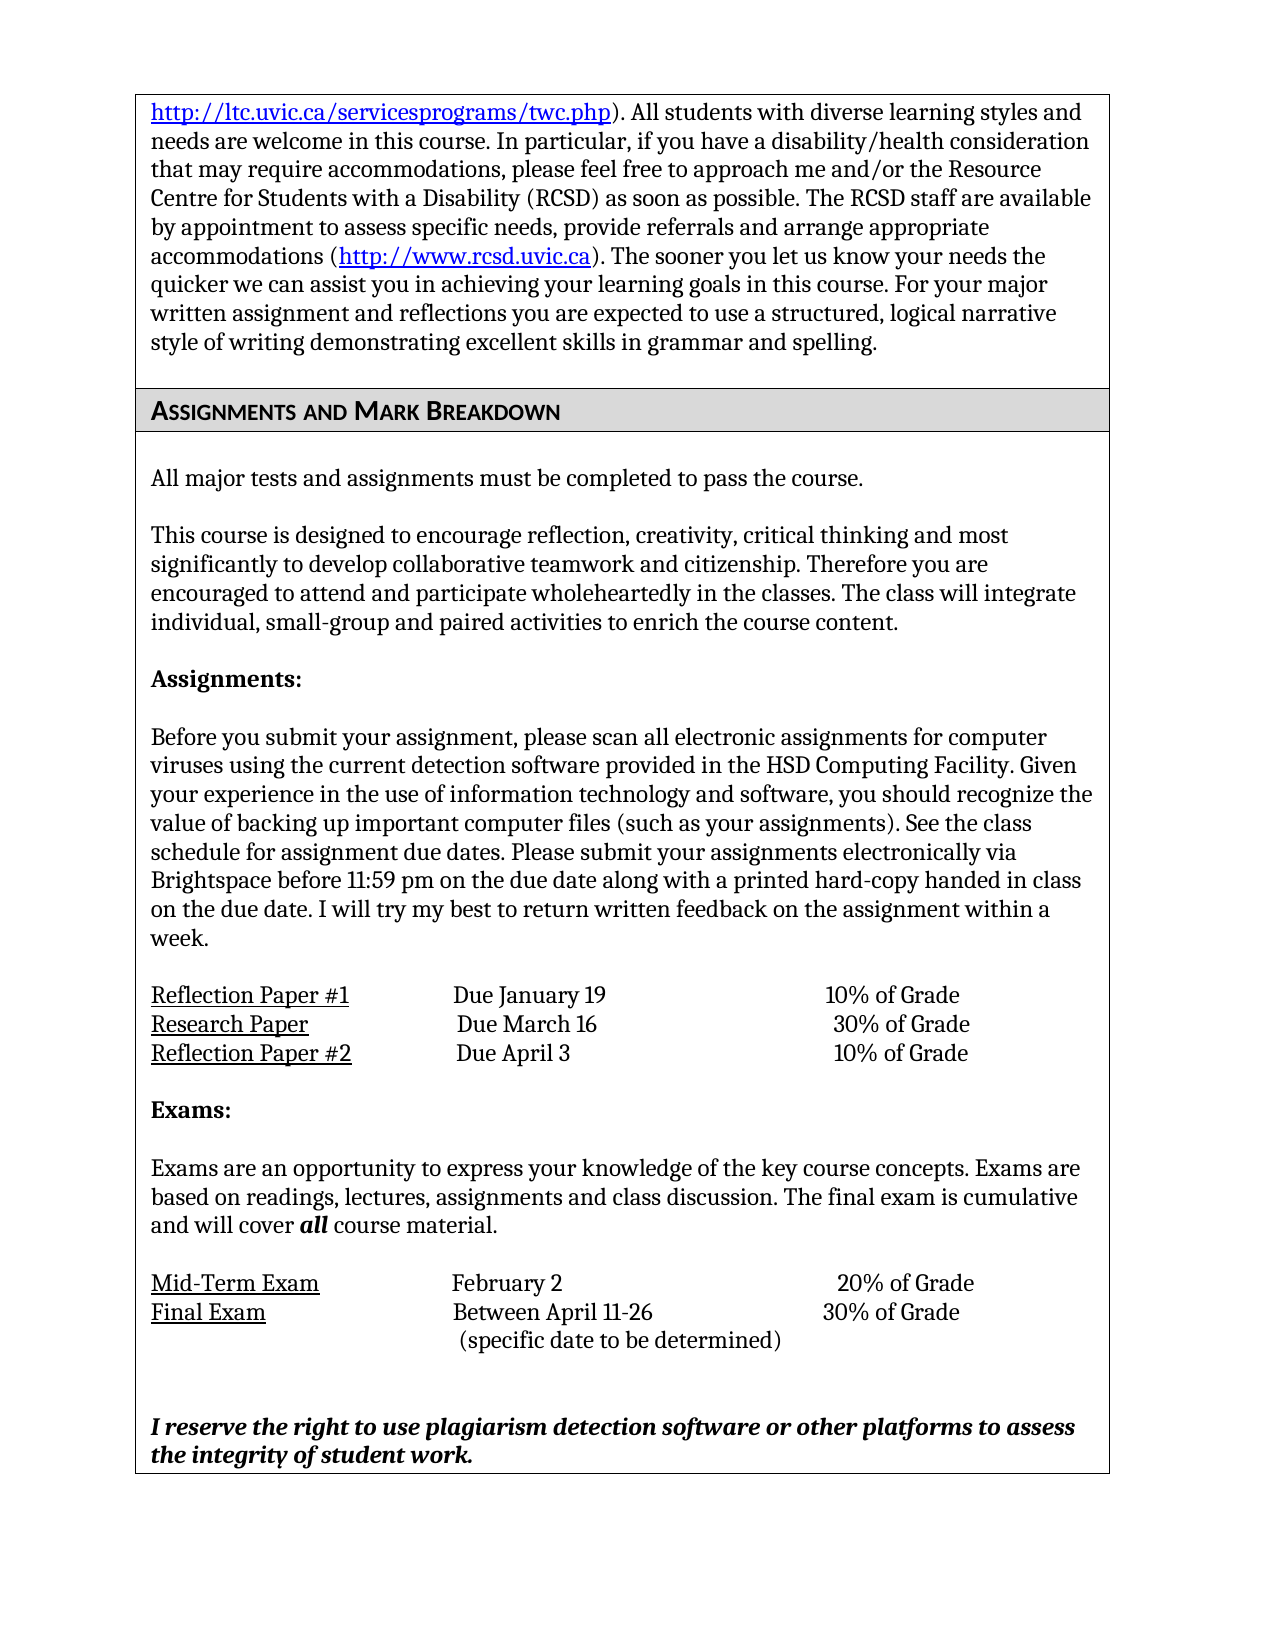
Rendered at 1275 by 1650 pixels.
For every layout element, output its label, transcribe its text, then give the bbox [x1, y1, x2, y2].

table_cell Assignments and Mark Breakdown [136, 389, 1109, 431]
table_cell All major tests and assignments must be completed to pass the course. This course is designed to encourage reflection, creativity, critical thinking and most significantly to develop collaborative teamwork and citizenship. Therefore you are encouraged to attend and participate wholeheartedly in the classes. The class will integrate individual, small-group and paired activities to enrich the course content. Assignments: Before you submit your assignment, please scan all electronic assignments for computer viruses using the current detection software provided in the HSD Computing Facility. Given your experience in the use of information technology and software, you should recognize the value of backing up important computer files (such as your assignments). See the class schedule for assignment due dates. Please submit your assignments electronically via Brightspace before 11:59 pm on the due date along with a printed hard-copy handed in class on the due date. I will try my best to return written feedback on the assignment within a week. Reflection Paper #1 Due January 19 10% of Grade Research Paper Due March 16 30% of Grade Reflection Paper #2 Due April 3 10% of Grade Exams: Exams are an opportunity to express your knowledge of the key course concepts. Exams are based on readings, lectures, assignments and class discussion. The final exam is cumulative and will cover all course material. Mid-Term Exam February 2 20% of Grade Final Exam Between April 11-26 30% of Grade (specific date to be determined) I reserve the right to use plagiarism detection software or other platforms to assess the integrity of student work. [136, 432, 1109, 1473]
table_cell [136, 95, 1109, 388]
